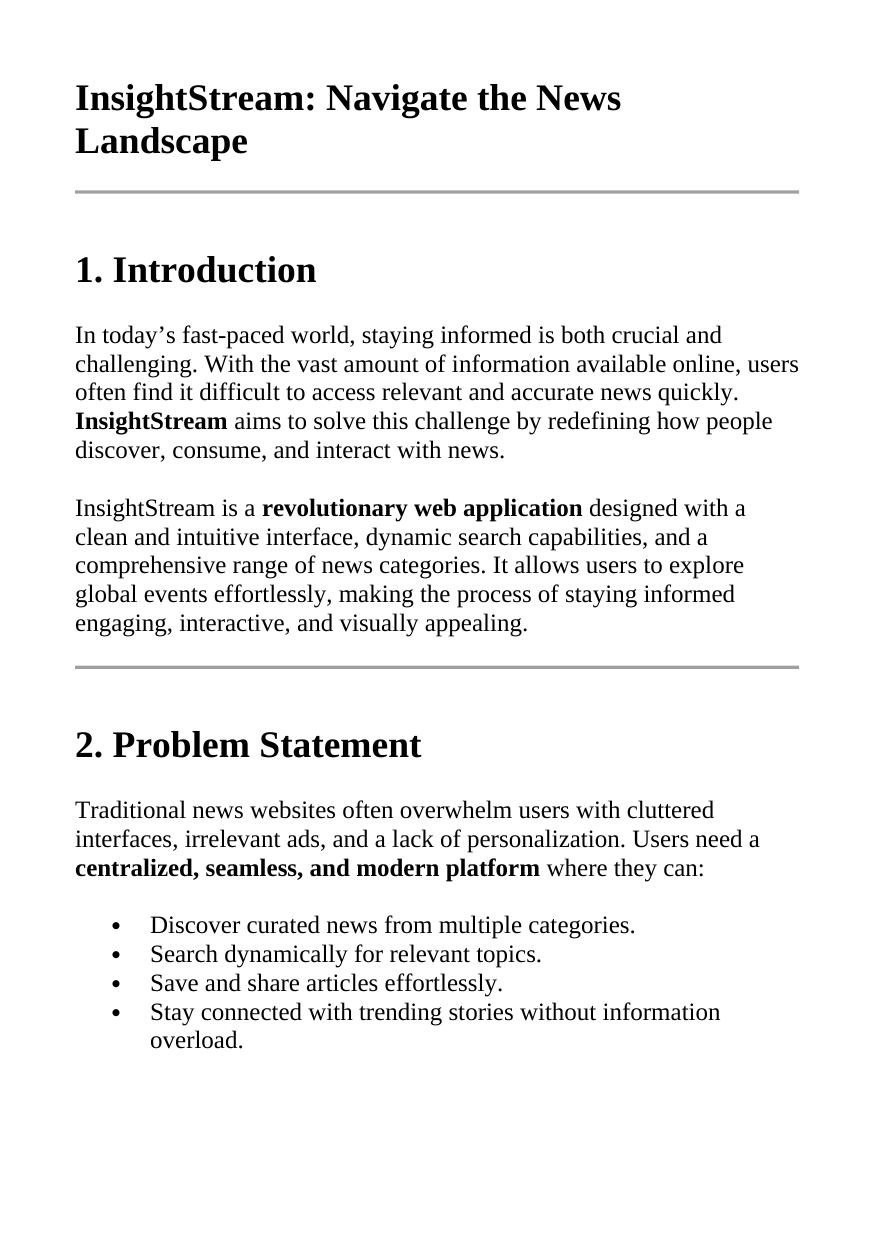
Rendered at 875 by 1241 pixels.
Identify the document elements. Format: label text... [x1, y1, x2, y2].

text InsightStream is a revolutionary web application designed with a clean and intuitive interface, dynamic search capabilities, and a comprehensive range of news categories. It allows users to explore global events effortlessly, making the process of staying informed engaging, interactive, and visually appealing. [75, 493, 799, 637]
list Save and share articles effortlessly. [112, 968, 799, 997]
text 1. Introduction [75, 248, 799, 291]
text Traditional news websites often overwhelm users with cluttered interfaces, irrelevant ads, and a lack of personalization. Users need a centralized, seamless, and modern platform where they can: [75, 795, 799, 881]
list Discover curated news from multiple categories. [112, 911, 799, 939]
text InsightStream: Navigate the News Landscape [75, 75, 799, 161]
list Stay connected with trending stories without information overload. [112, 997, 799, 1054]
list Search dynamically for relevant topics. [112, 939, 799, 968]
text 2. Problem Statement [75, 723, 799, 766]
text In today’s fast-paced world, staying informed is both crucial and challenging. With the vast amount of information available online, users often find it difficult to access relevant and accurate news quickly. InsightStream aims to solve this challenge by redefining how people discover, consume, and interact with news. [75, 320, 799, 464]
